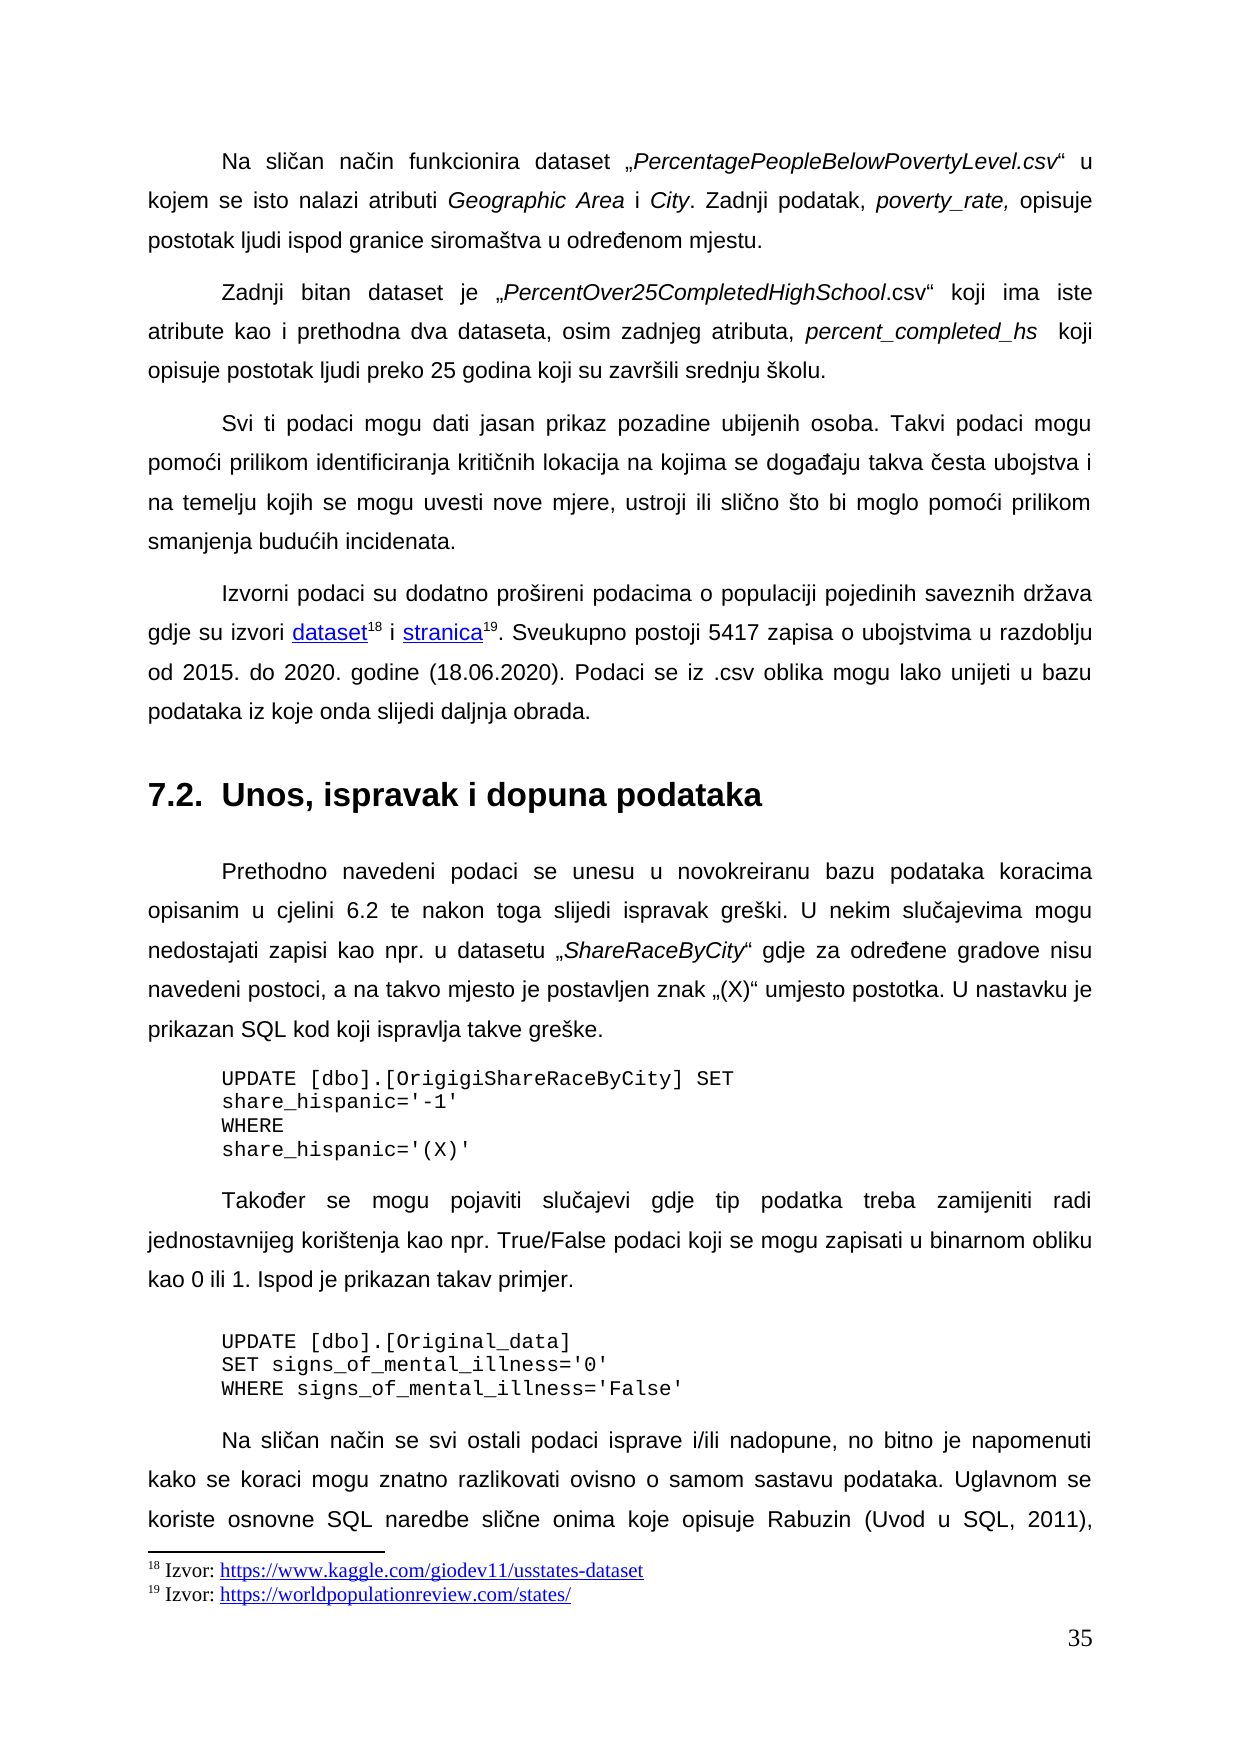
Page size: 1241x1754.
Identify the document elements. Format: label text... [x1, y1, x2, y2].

text Prethodno navedeni podaci se unesu u novokreiranu bazu podataka koracima opisanim u cjelini 7.2 te nakon toga slijedi ispravak greški. U nekim slučajevima mogu nedostajati zapisi kao npr. u datasetu „ShareRaceByCity“ gdje za određene gradove nisu navedeni postoci, a na takvo mjesto je postavljen znak „(X)“ umjesto postotka. U nastavku je prikazan SQL kod koji ispravlja takve greške. [148, 858, 1093, 1042]
text SET signs_of_mental_illness='0' [221, 1354, 1093, 1378]
text Izvorni podaci su dodatno prošireni podacima o populaciji pojedinih saveznih država gdje su izvori dataset i stranica. Sveukupno postoji 5417 zapisa o ubojstvima u razdoblju od 2015. do 2020. godine (18.06.2020). Podaci se iz .csv oblika mogu lako unijeti u bazu podataka iz koje onda slijedi daljnja obrada. [148, 580, 1093, 725]
text share_hispanic='-1' [221, 1091, 1093, 1115]
text Unos, ispravak i dopuna podataka [148, 775, 1093, 814]
text Također se mogu pojaviti slučajevi gdje tip podatka treba zamijeniti radi jednostavnijeg korištenja kao npr. True/False podaci koji se mogu zapisati u binarnom obliku kao 0 ili 1. Ispod je prikazan takav primjer. [148, 1187, 1093, 1293]
text WHERE [221, 1115, 1093, 1139]
text UPDATE [dbo].[Original_data] [221, 1331, 1093, 1354]
text UPDATE [dbo].[OrigigiShareRaceByCity] SET [221, 1068, 1093, 1091]
text share_hispanic='(X)' [221, 1139, 1093, 1162]
text WHERE signs_of_mental_illness='False' [221, 1378, 1093, 1402]
text Svi ti podaci mogu dati jasan prikaz pozadine ubijenih osoba. Takvi podaci mogu pomoći prilikom identificiranja kritičnih lokacija na kojima se događaju takva česta ubojstva i na temelju kojih se mogu uvesti nove mjere, ustroji ili slično što bi moglo pomoći prilikom smanjenja budućih incidenata. [148, 409, 1093, 554]
text Na sličan način funkcionira dataset „PercentagePeopleBelowPovertyLevel.csv“ u kojem se isto nalazi atributi Geographic Area i City. Zadnji podatak, poverty_rate, opisuje postotak ljudi ispod granice siromaštva u određenom mjestu. [148, 148, 1093, 253]
text Zadnji bitan dataset je „PercentOver25CompletedHighSchool.csv“ koji ima iste atribute kao i prethodna dva dataseta, osim zadnjeg atributa, percent_completed_hs koji opisuje postotak ljudi preko 25 godina koji su završili srednju školu. [148, 278, 1093, 384]
